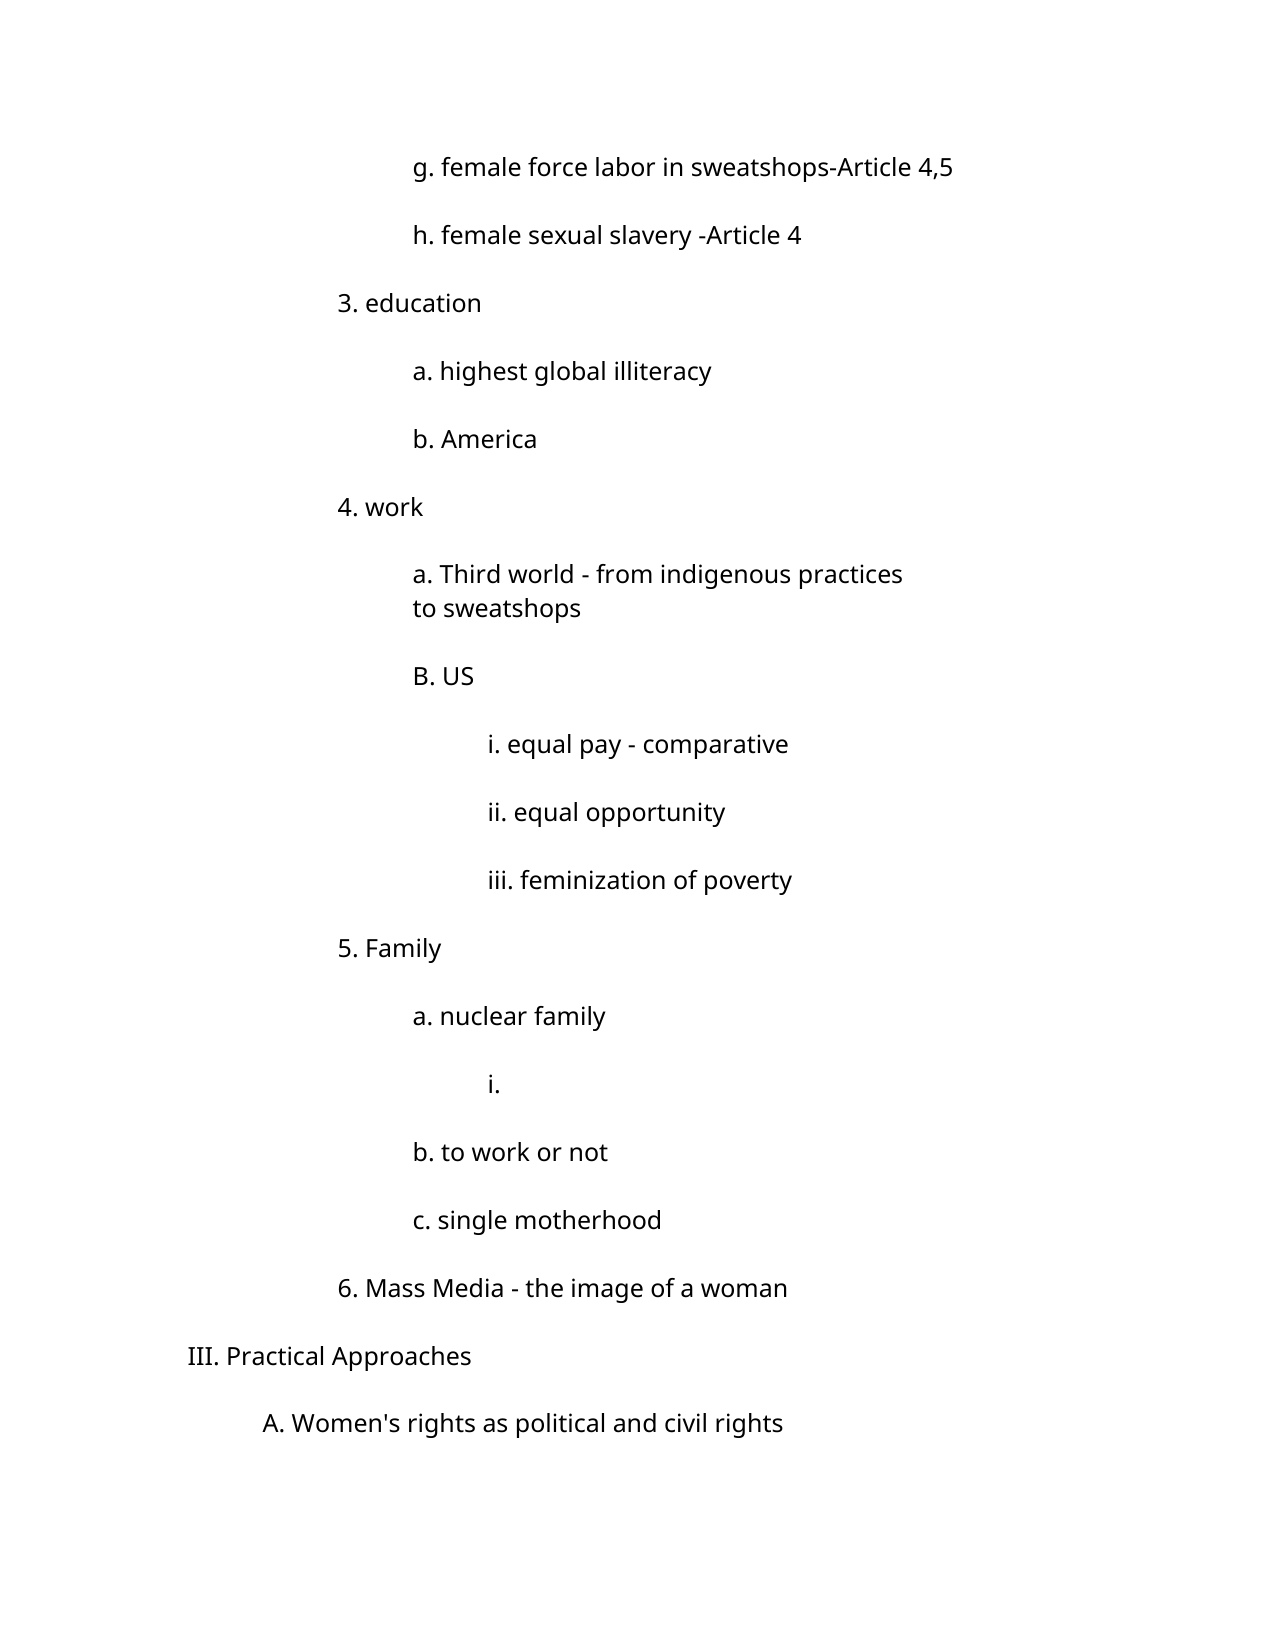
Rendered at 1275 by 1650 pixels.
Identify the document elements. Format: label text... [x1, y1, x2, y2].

text 5. Family [187, 931, 1087, 965]
text 4. work [187, 489, 1087, 523]
text g. female force labor in sweatshops-Article 4,5 [187, 150, 1087, 184]
text h. female sexual slavery -Article 4 [187, 218, 1087, 252]
text ii. equal opportunity [187, 795, 1087, 829]
text iii. feminization of poverty [187, 863, 1087, 897]
text a. highest global illiteracy [187, 354, 1087, 388]
text B. US [187, 659, 1087, 693]
text a. Third world - from indigenous practices [187, 557, 1087, 591]
text i. equal pay - comparative [187, 727, 1087, 761]
text a. nuclear family [187, 999, 1087, 1033]
text III. Practical Approaches [187, 1338, 1087, 1372]
text i. [187, 1067, 1087, 1101]
text b. to work or not [187, 1135, 1087, 1169]
text to sweatshops [187, 591, 1087, 625]
text b. America [187, 422, 1087, 456]
text A. Women's rights as political and civil rights [187, 1406, 1087, 1440]
text 3. education [187, 286, 1087, 320]
text c. single motherhood [187, 1203, 1087, 1237]
text 6. Mass Media - the image of a woman [187, 1271, 1087, 1304]
